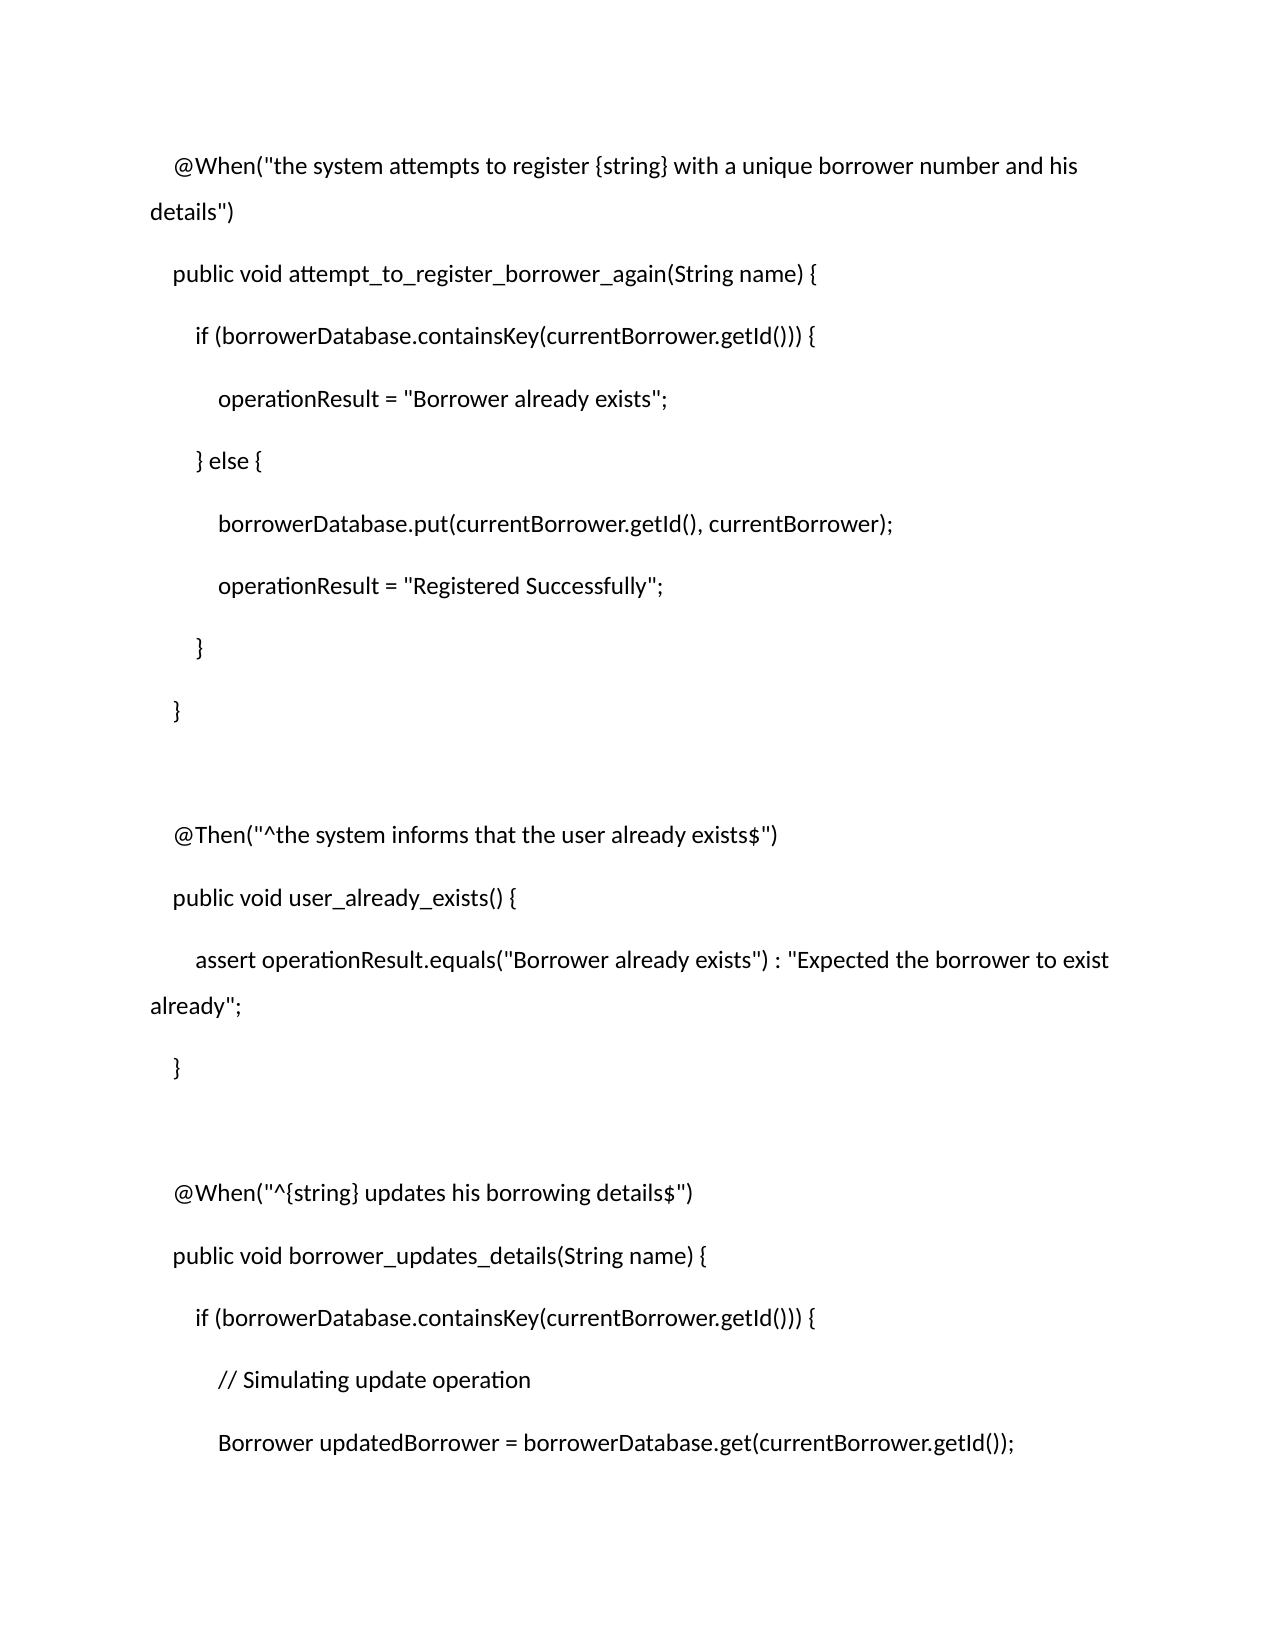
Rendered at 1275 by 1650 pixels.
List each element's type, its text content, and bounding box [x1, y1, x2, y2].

text assert operationResult.equals("Borrower already exists") : "Expected the borrower to exist already"; [150, 944, 1125, 1021]
text } [150, 632, 1125, 663]
text if (borrowerDatabase.containsKey(currentBorrower.getId())) { [150, 1302, 1125, 1333]
text } [150, 1053, 1125, 1083]
text } [150, 695, 1125, 725]
text } else { [150, 445, 1125, 476]
text if (borrowerDatabase.containsKey(currentBorrower.getId())) { [150, 321, 1125, 351]
text @Then("^the system informs that the user already exists$") [150, 820, 1125, 850]
text operationResult = "Borrower already exists"; [150, 383, 1125, 413]
text operationResult = "Registered Successfully"; [150, 570, 1125, 601]
text public void user_already_exists() { [150, 882, 1125, 913]
text borrowerDatabase.put(currentBorrower.getId(), currentBorrower); [150, 508, 1125, 538]
text public void borrower_updates_details(String name) { [150, 1240, 1125, 1270]
text public void attempt_to_register_borrower_again(String name) { [150, 258, 1125, 289]
text // Simulating update operation [150, 1364, 1125, 1395]
text Borrower updatedBorrower = borrowerDatabase.get(currentBorrower.getId()); [150, 1427, 1125, 1457]
text @When("the system attempts to register {string} with a unique borrower number and his details") [150, 150, 1125, 226]
text @When("^{string} updates his borrowing details$") [150, 1177, 1125, 1208]
